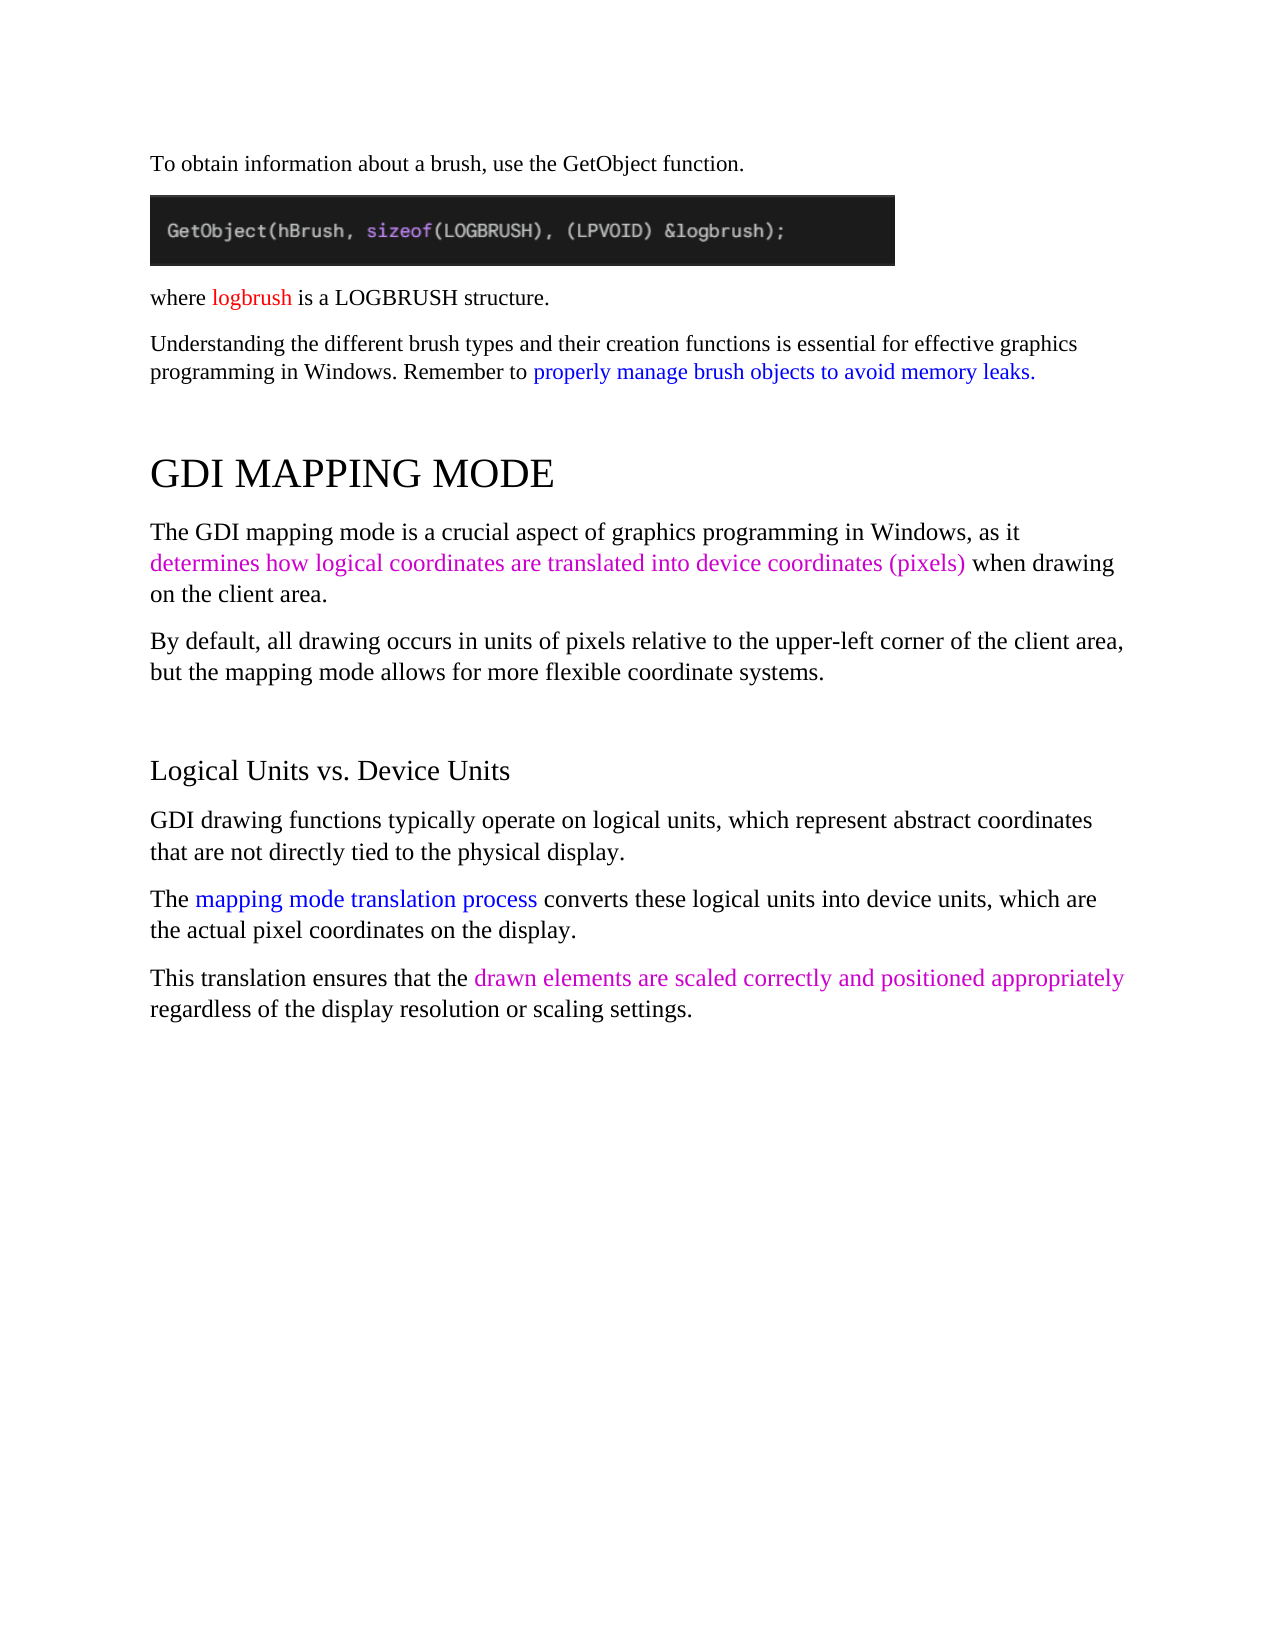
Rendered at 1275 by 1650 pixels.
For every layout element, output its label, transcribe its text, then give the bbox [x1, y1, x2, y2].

text Logical Units vs. Device Units [150, 753, 1125, 786]
text GDI drawing functions typically operate on logical units, which represent abstract coordinates that are not directly tied to the physical display. [150, 806, 1125, 865]
text where logbrush is a LOGBRUSH structure. [150, 284, 1125, 311]
picture [150, 195, 895, 266]
text GDI MAPPING MODE [150, 448, 1125, 496]
text By default, all drawing occurs in units of pixels relative to the upper-left corner of the client area, but the mapping mode allows for more flexible coordinate systems. [150, 626, 1125, 686]
text Understanding the different brush types and their creation functions is essential for effective graphics programming in Windows. Remember to properly manage brush objects to avoid memory leaks. [150, 329, 1125, 384]
text The mapping mode translation process converts these logical units into device units, which are the actual pixel coordinates on the display. [150, 884, 1125, 944]
text The GDI mapping mode is a crucial aspect of graphics programming in Windows, as it determines how logical coordinates are translated into device coordinates (pixels) when drawing on the client area. [150, 517, 1125, 607]
text To obtain information about a brush, use the GetObject function. [150, 150, 1125, 176]
text This translation ensures that the drawn elements are scaled correctly and positioned appropriately regardless of the display resolution or scaling settings. [150, 963, 1125, 1023]
